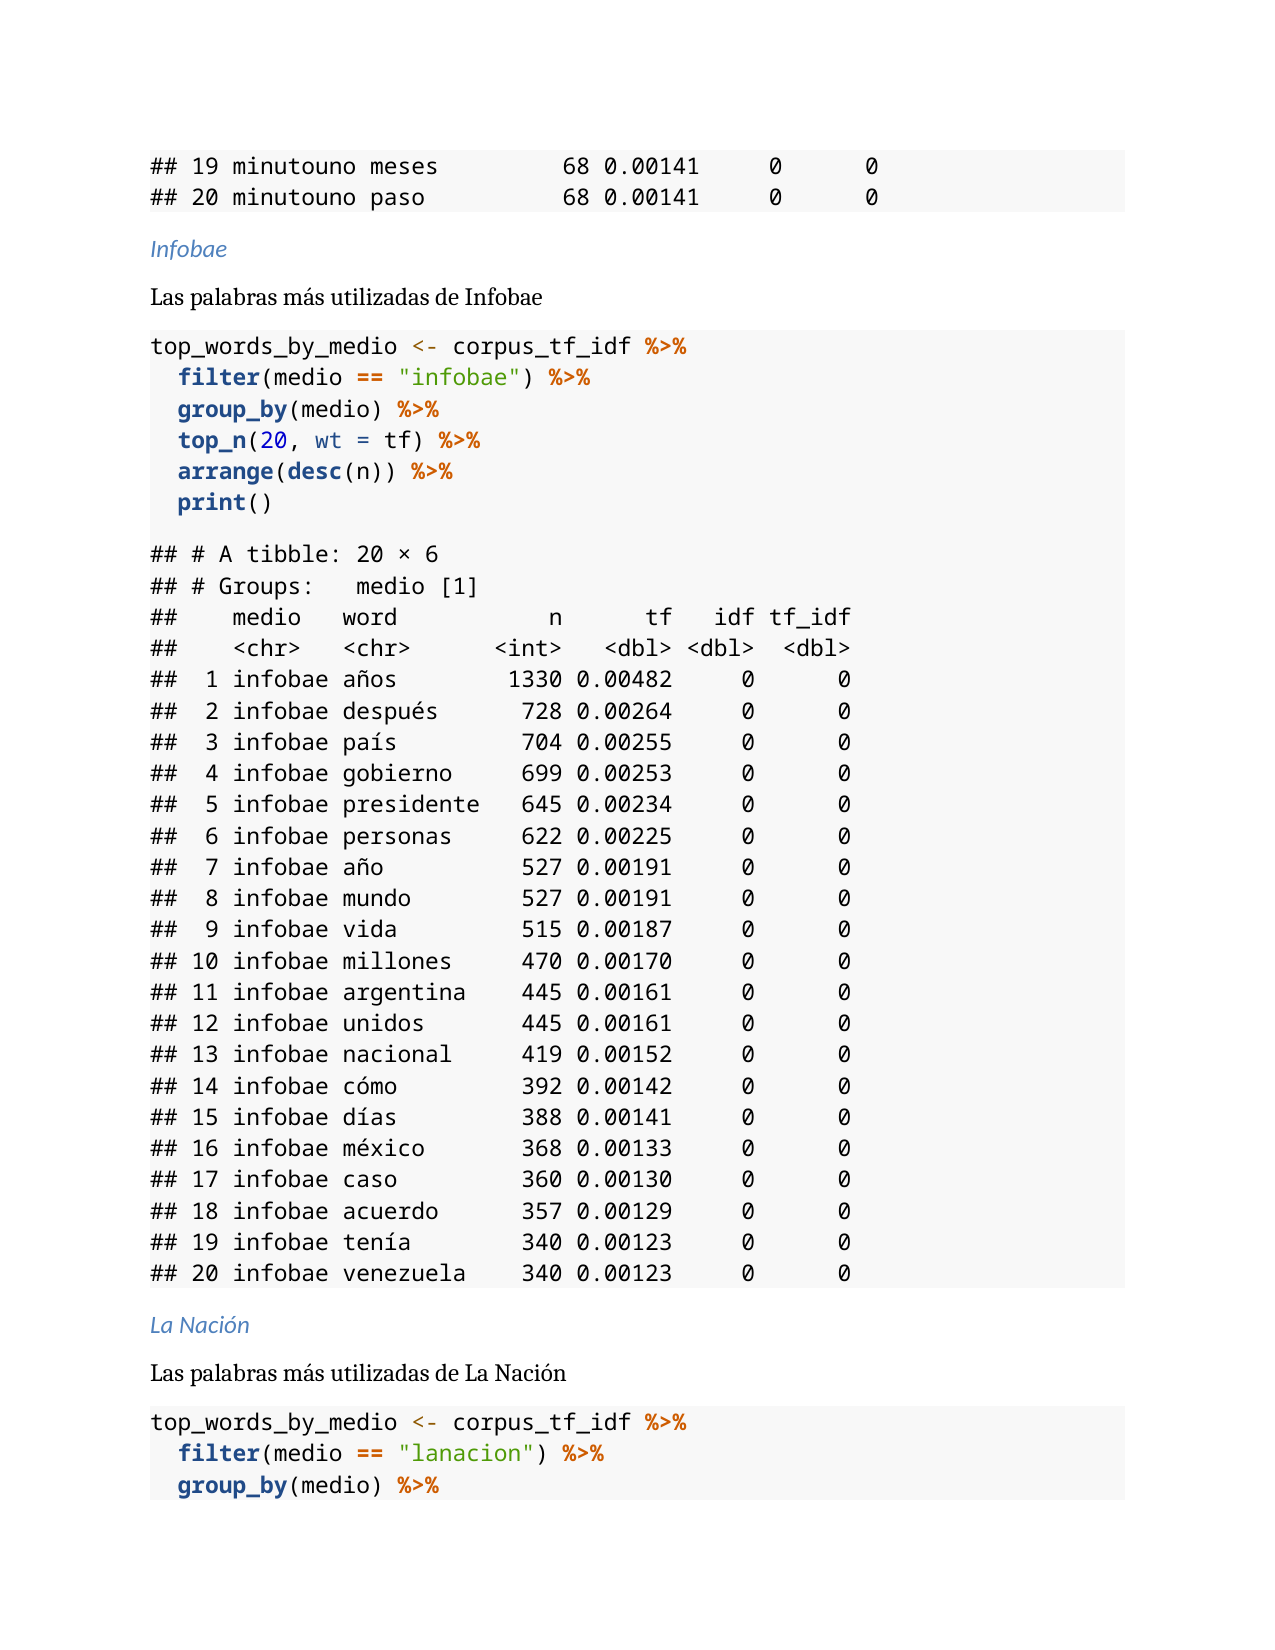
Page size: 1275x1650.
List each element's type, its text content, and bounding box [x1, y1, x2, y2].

text top_words_by_medio <- corpus_tf_idf %>% filter(medio == "lanacion") %>% group_by(medio) %>% top_n(20, wt = tf) %>% arrange(desc(n)) %>% print() [150, 1406, 1125, 1500]
text top_words_by_medio <- corpus_tf_idf %>% filter(medio == "infobae") %>% group_by(medio) %>% top_n(20, wt = tf) %>% arrange(desc(n)) %>% print() [274, 330, 1125, 518]
subtitle Infobae [150, 233, 1125, 264]
text Las palabras más utilizadas de Infobae [150, 283, 1125, 311]
subtitle La Nación [150, 1309, 1125, 1340]
text Las palabras más utilizadas de La Nación [150, 1358, 1125, 1387]
